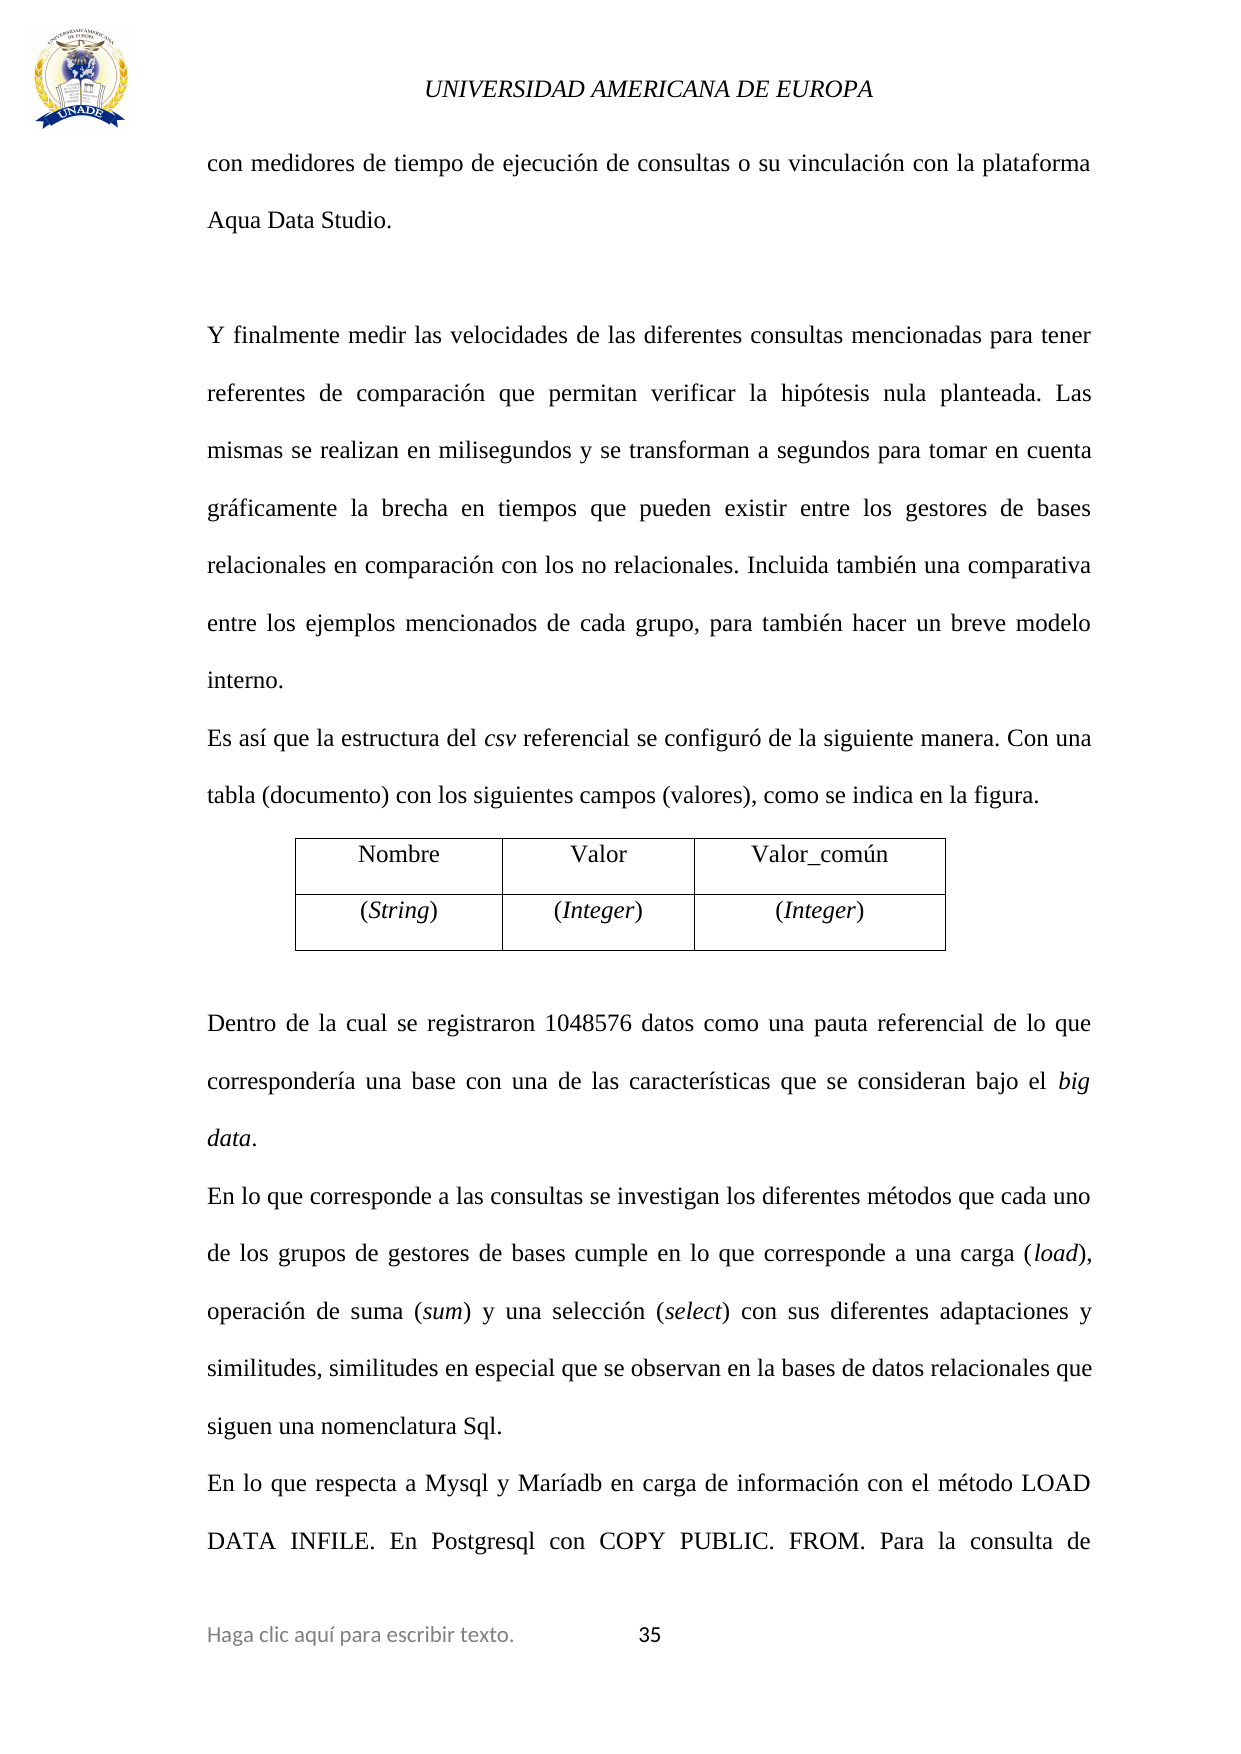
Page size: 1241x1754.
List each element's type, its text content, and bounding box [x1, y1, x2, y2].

table_header Nombre [296, 839, 502, 894]
table_header Valor_común [695, 839, 945, 894]
text Y finalmente medir las velocidades de las diferentes consultas mencionadas para tener referentes de comparación que permitan verificar la hipótesis nula planteada. Las mismas se realizan en milisegundos y se transforman a segundos para tomar en cuenta gráficamente la brecha en tiempos que pueden existir entre los gestores de bases relacionales en comparación con los no relacionales. Incluida también una comparativa entre los ejemplos mencionados de cada grupo, para también hacer un breve modelo interno. [207, 320, 1092, 694]
text Es así que la estructura del csv referencial se configuró de la siguiente manera. Con una tabla (documento) con los siguientes campos (valores), como se indica en la figura. [207, 723, 1092, 809]
table_header Valor [503, 839, 694, 894]
picture [29, 27, 133, 131]
table_cell (Integer) [695, 895, 945, 950]
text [207, 148, 1092, 234]
text En lo que corresponde a las consultas se investigan los diferentes métodos que cada uno de los grupos de gestores de bases cumple en lo que corresponde a una carga (load), operación de suma (sum) y una selección (select) con sus diferentes adaptaciones y similitudes, similitudes en especial que se observan en la bases de datos relacionales que siguen una nomenclatura Sql. [207, 1181, 1092, 1439]
text Dentro de la cual se registraron 1048576 datos como una pauta referencial de lo que correspondería una base con una de las características que se consideran bajo el big data. [207, 1008, 1092, 1152]
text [207, 1468, 1092, 1554]
table_cell (Integer) [503, 895, 694, 950]
table_cell (String) [296, 895, 502, 950]
